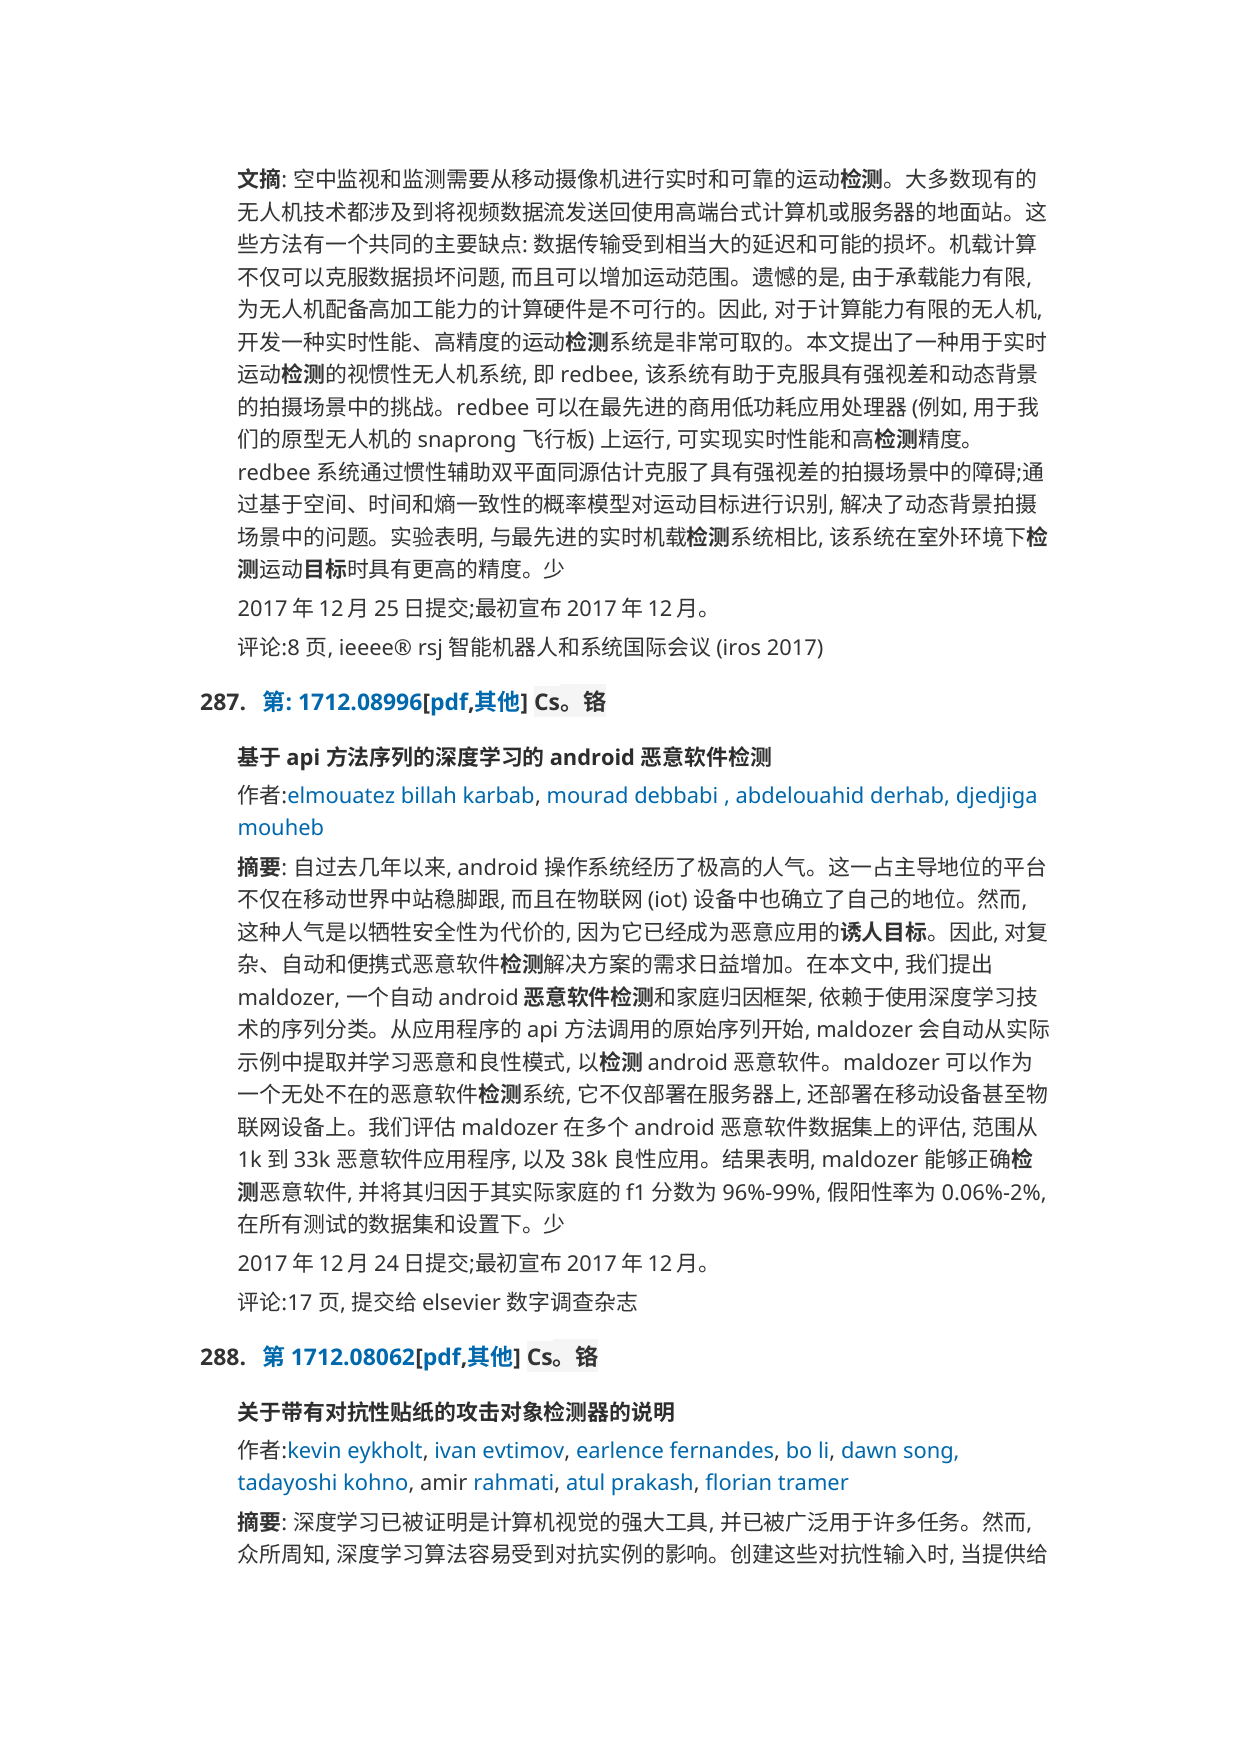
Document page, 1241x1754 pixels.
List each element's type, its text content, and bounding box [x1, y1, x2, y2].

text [237, 1504, 1053, 1569]
text 关于带有对抗性贴纸的攻击对象检测器的说明 [237, 1394, 1053, 1427]
text 评论:17 页, 提交给 elsevier 数字调查杂志 [237, 1284, 1053, 1317]
list 第: 1712.08996[pdf,其他] Cs。铬 [200, 668, 1053, 733]
text 作者:elmouatez billah karbab, mourad debbabi , abdelouahid derhab, djedjiga mouheb [237, 778, 1053, 843]
text 2017年12月25日提交;最初宣布2017年12月。 [237, 591, 1053, 623]
text 文摘: 空中监视和监测需要从移动摄像机进行实时和可靠的运动检测。大多数现有的无人机技术都涉及到将视频数据流发送回使用高端台式计算机或服务器的地面站。这些方法有一个共同的主要缺点: 数据传输受到相当大的延迟和可能的损坏。机载计算不仅可以克服数据损坏问题, 而且可以增加运动范围。遗憾的是, 由于承载能力有限, 为无人机配备高加工能力的计算硬件是不可行的。因此, 对于计算能力有限的无人机, 开发一种实时性能、高精度的运动检测系统是非常可取的。本文提出了一种用于实时运动检测的视惯性无人机系统, 即 redbee, 该系统有助于克服具有强视差和动态背景的拍摄场景中的挑战。redbee 可以在最先进的商用低功耗应用处理器 (例如, 用于我们的原型无人机的 snaprong 飞行板) 上运行, 可实现实时性能和高检测精度。redbee 系统通过惯性辅助双平面同源估计克服了具有强视差的拍摄场景中的障碍;通过基于空间、时间和熵一致性的概率模型对运动目标进行识别, 解决了动态背景拍摄场景中的问题。实验表明, 与最先进的实时机载检测系统相比, 该系统在室外环境下检测运动目标时具有更高的精度。少 [237, 162, 1053, 584]
text 摘要: 自过去几年以来, android 操作系统经历了极高的人气。这一占主导地位的平台不仅在移动世界中站稳脚跟, 而且在物联网 (iot) 设备中也确立了自己的地位。然而, 这种人气是以牺牲安全性为代价的, 因为它已经成为恶意应用的诱人目标。因此, 对复杂、自动和便携式恶意软件检测解决方案的需求日益增加。在本文中, 我们提出 maldozer, 一个自动 android恶意软件检测和家庭归因框架, 依赖于使用深度学习技术的序列分类。从应用程序的 api 方法调用的原始序列开始, maldozer 会自动从实际示例中提取并学习恶意和良性模式, 以检测android 恶意软件。maldozer 可以作为一个无处不在的恶意软件检测系统, 它不仅部署在服务器上, 还部署在移动设备甚至物联网设备上。我们评估 maldozer 在多个 android 恶意软件数据集上的评估, 范围从1k 到33k 恶意软件应用程序, 以及38k 良性应用。结果表明, maldozer 能够正确检测恶意软件, 并将其归因于其实际家庭的 f1 分数为 96%-99%, 假阳性率为 0.06%-2%, 在所有测试的数据集和设置下。少 [237, 849, 1053, 1239]
text 评论:8 页, ieeee® rsj 智能机器人和系统国际会议 (iros 2017) [237, 629, 1053, 662]
text 2017年12月24日提交;最初宣布2017年12月。 [237, 1246, 1053, 1278]
text 基于 api 方法序列的深度学习的 android 恶意软件检测 [237, 739, 1053, 772]
text 作者:kevin eykholt, ivan evtimov, earlence fernandes, bo li, dawn song, tadayoshi kohno, amir rahmati, atul prakash, florian tramer [237, 1433, 1053, 1498]
list 第 1712.08062[pdf,其他] Cs。铬 [200, 1323, 1053, 1388]
